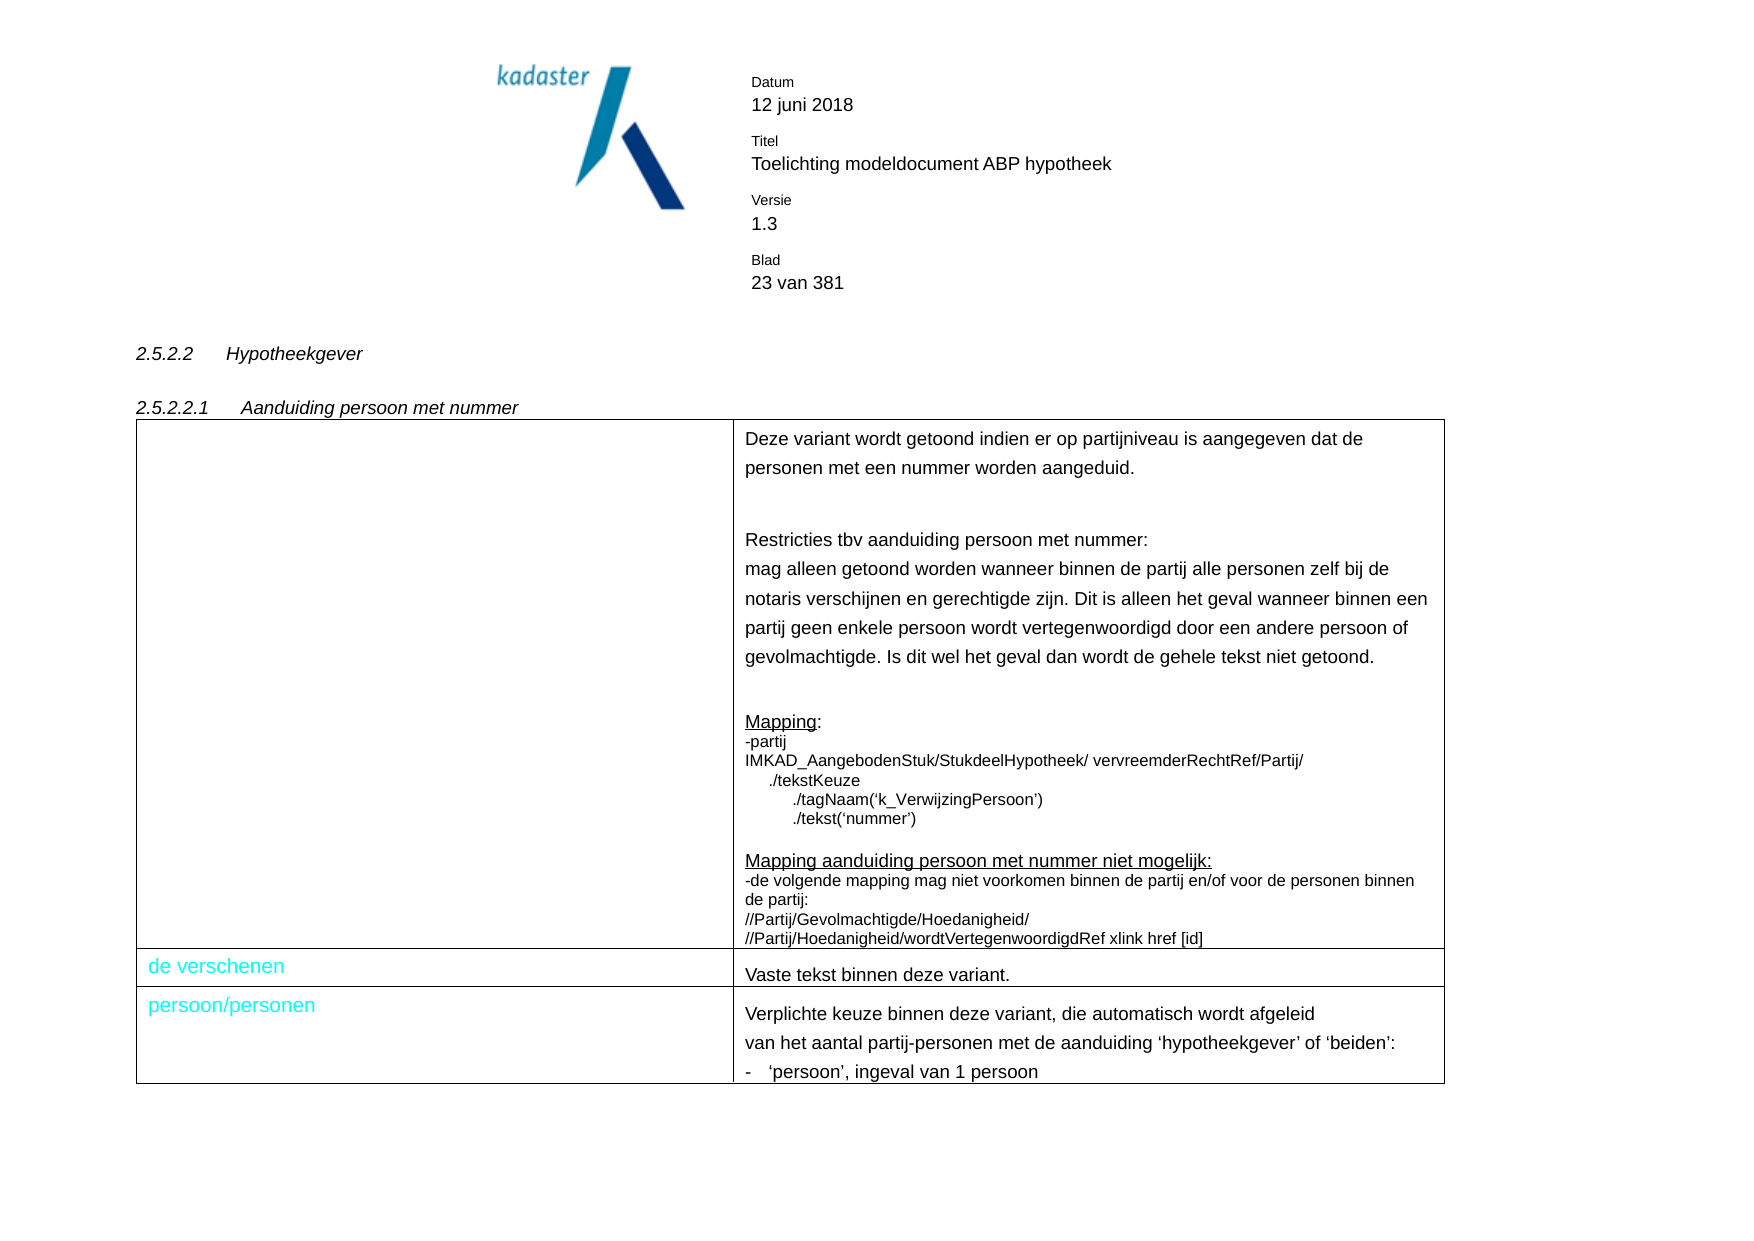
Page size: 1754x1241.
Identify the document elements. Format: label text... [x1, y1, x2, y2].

picture [480, 42, 699, 226]
subtitle Hypotheekgever [136, 335, 1444, 364]
table_cell persoon/personen [137, 987, 733, 1082]
table_header [137, 420, 733, 948]
subtitle Aanduiding persoon met nummer [136, 389, 1444, 418]
table_cell de verschenen [137, 949, 733, 986]
table_header Deze variant wordt getoond indien er op partijniveau is aangegeven dat de personen met een nummer worden aangeduid. Restricties tbv aanduiding persoon met nummer: mag alleen getoond worden wanneer binnen de partij alle personen zelf bij de notaris verschijnen en gerechtigde zijn. Dit is alleen het geval wanneer binnen een partij geen enkele persoon wordt vertegenwoordigd door een andere persoon of gevolmachtigde. Is dit wel het geval dan wordt de gehele tekst niet getoond. Mapping: -partij IMKAD_AangebodenStuk/StukdeelHypotheek/ vervreemderRechtRef/Partij/ ./tekstKeuze ./tagNaam(‘k_VerwijzingPersoon’) ./tekst(‘nummer’) Mapping aanduiding persoon met nummer niet mogelijk: -de volgende mapping mag niet voorkomen binnen de partij en/of voor de personen binnen de partij: //Partij/Gevolmachtigde/Hoedanigheid/ //Partij/Hoedanigheid/wordtVertegenwoordigdRef xlink href [id] [734, 420, 1444, 948]
table_cell Vaste tekst binnen deze variant. [734, 949, 1444, 986]
